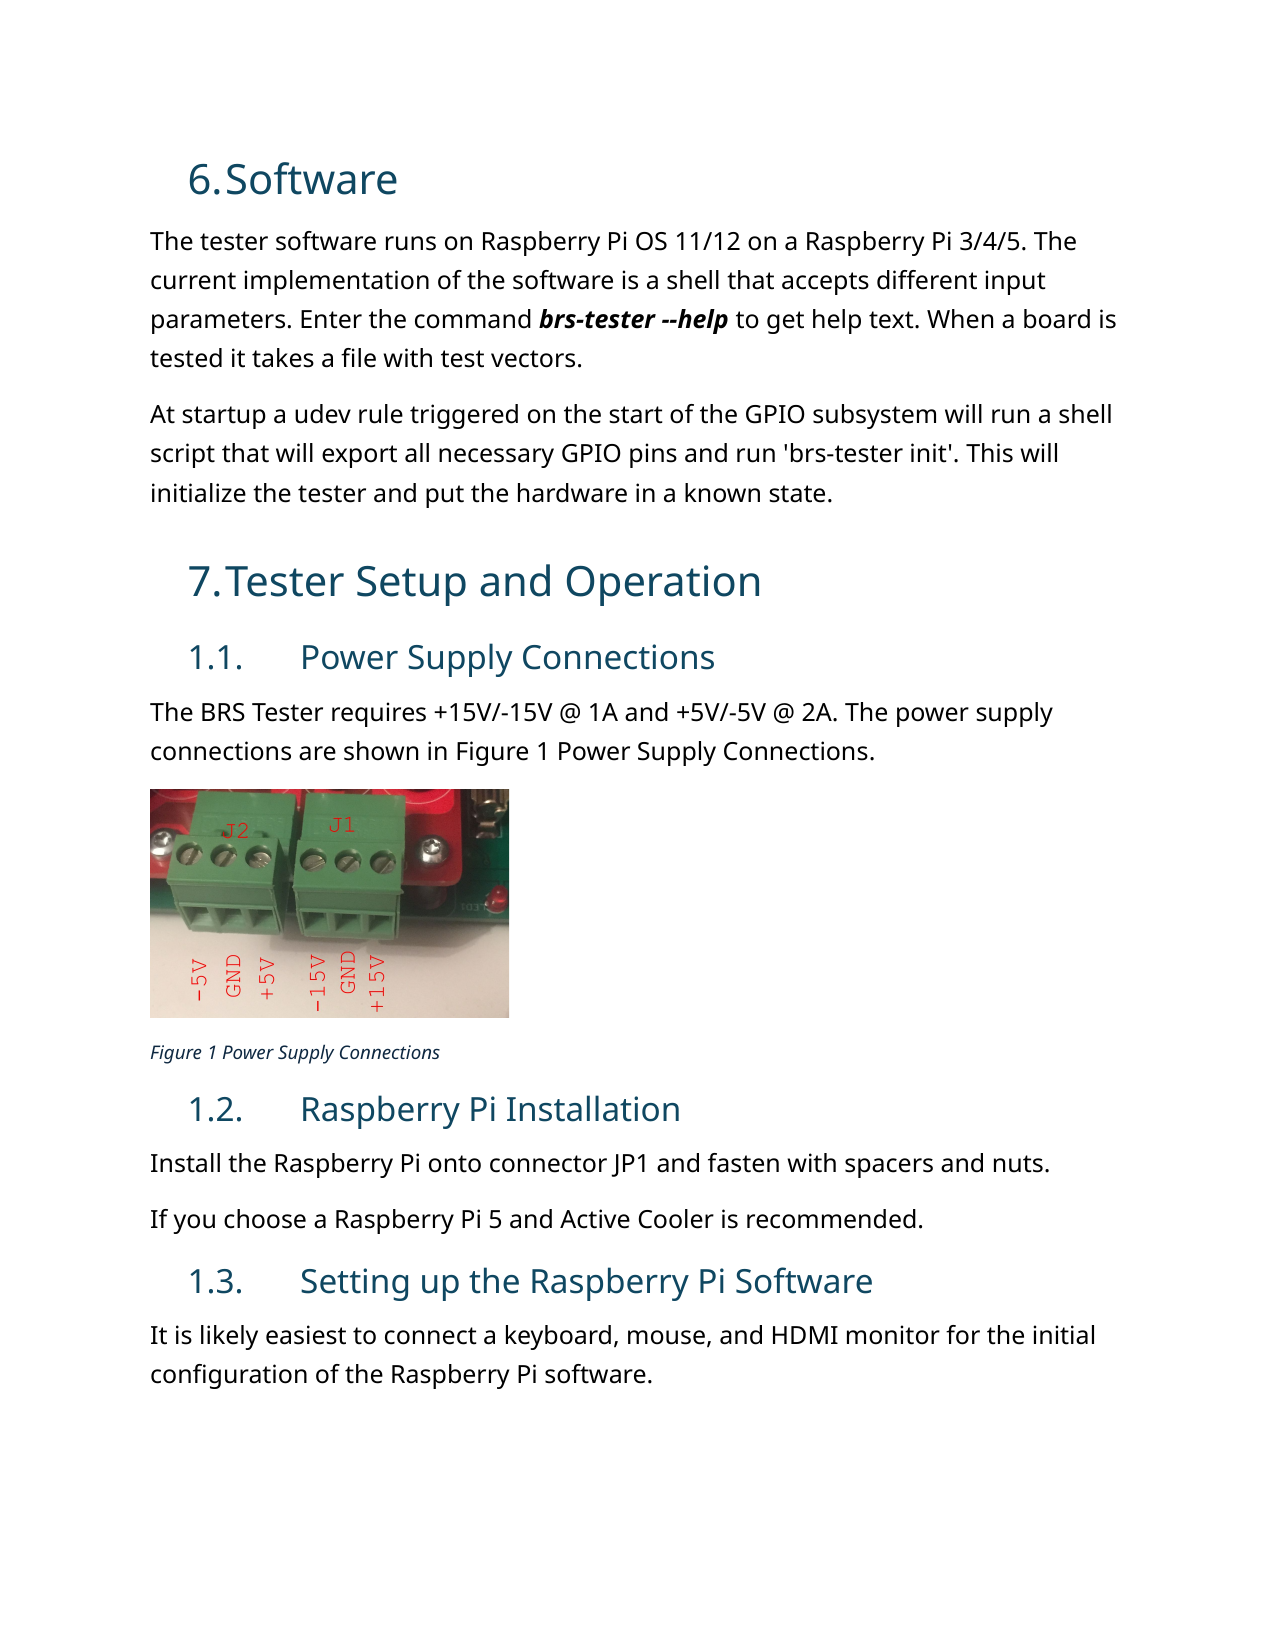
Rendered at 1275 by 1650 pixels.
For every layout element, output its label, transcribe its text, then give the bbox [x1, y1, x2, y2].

subtitle Tester Setup and Operation [187, 552, 1125, 609]
text The BRS Tester requires +15V/-15V @ 1A and +5V/-5V @ 2A. The power supply connections are shown in Figure 1 Power Supply Connections. [150, 694, 1125, 767]
subtitle Raspberry Pi Installation [187, 1085, 1125, 1131]
text If you choose a Raspberry Pi 5 and Active Cooler is recommended. [150, 1202, 1125, 1236]
text Figure 1 Power Supply Connections [150, 1039, 1125, 1064]
text At startup a udev rule triggered on the start of the GPIO subsystem will run a shell script that will export all necessary GPIO pins and run 'brs-tester init'. This will initialize the tester and put the hardware in a known state. [150, 397, 1125, 509]
subtitle Setting up the Raspberry Pi Software [187, 1257, 1125, 1303]
picture [150, 789, 510, 1018]
text It is likely easiest to connect a keyboard, mouse, and HDMI monitor for the initial configuration of the Raspberry Pi software. [150, 1318, 1125, 1391]
subtitle Power Supply Connections [187, 634, 1125, 679]
subtitle Software [187, 150, 1125, 207]
text Install the Raspberry Pi onto connector JP1 and fasten with spacers and nuts. [150, 1146, 1125, 1180]
text The tester software runs on Raspberry Pi OS 11/12 on a Raspberry Pi 3/4/5. The current implementation of the software is a shell that accepts different input parameters. Enter the command brs-tester --help to get help text. When a board is tested it takes a file with test vectors. [150, 223, 1125, 375]
